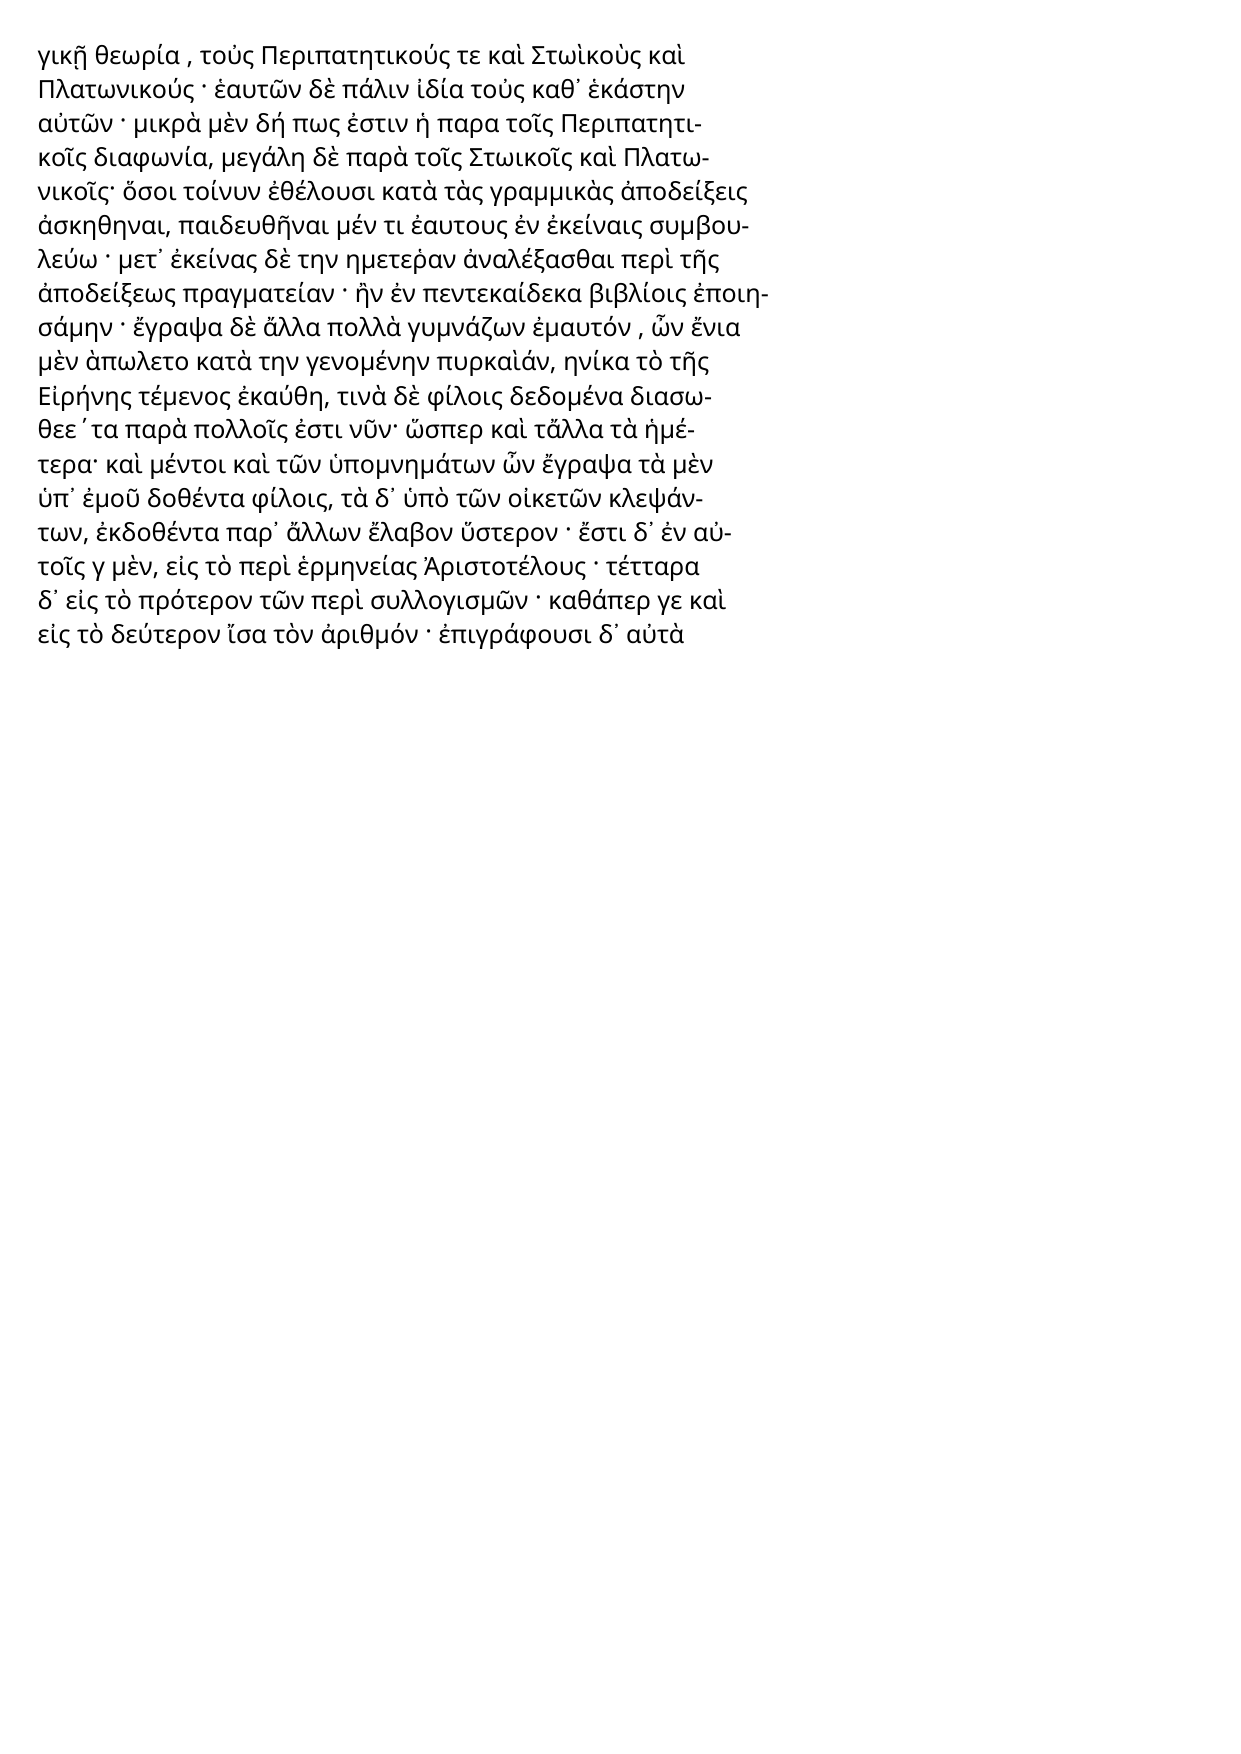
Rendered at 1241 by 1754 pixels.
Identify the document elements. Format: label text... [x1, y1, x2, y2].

text γικῇ θεωρία , τοὐς Περιπατητικούς τε καὶ Στωὶκοὺς καὶ Πλατωνικούς · ἑαυτῶν δὲ πάλιν ἰδία τοὐς καθ᾽ ἑκάστην αὐτῶν · μικρὰ μὲν δή πως ἐστιν ἡ παρα τοῖς Περιπατητι- κοῖς διαφωνία, μεγάλη δὲ παρὰ τοῖς Στωικοῖς καὶ Πλατω- νικοῖς· ὅσοι τοίνυν ἐθέλουσι κατὰ τὰς γραμμικὰς ἀποδείξεις ἀσκηθηναι, παιδευθῆναι μέν τι ἐαυτους ἐν ἐκείναις συμβου- λεύω · μετ᾽ ἐκείνας δὲ την ημετεῥαν ἀναλέξασθαι περὶ τῆς ἀποδείξεως πραγματείαν · ἢν ἐν πεντεκαίδεκα βιβλίοις ἐποιη- σάμην · ἔγραψα δὲ ἄλλα πολλὰ γυμνάζων ἐμαυτόν , ὦν ἔνια μὲν ὰπωλετο κατὰ την γενομένην πυρκαὶάν, ηνίκα τὸ τῆς Εἰρήνης τέμενος ἐκαύθη, τινὰ δὲ φίλοις δεδομένα διασω- θεε΄τα παρὰ πολλοῖς ἐστι νῦν· ὥσπερ καὶ τἄλλα τὰ ἡμέ- τερα· καὶ μέντοι καὶ τῶν ὑπομνημάτων ὦν ἔγραψα τὰ μὲν ὑπ᾽ ἐμοῦ δοθέντα φίλοις, τὰ δ᾽ ὑπὸ τῶν οἰκετῶν κλεψάν- των, ἐκδοθέντα παρ᾽ ἄλλων ἔλαβον ὕστερον · ἔστι δ᾽ ἐν αὐ- τοῖς γ μὲν, εἰς τὸ περὶ ἑρμηνείας Ἀριστοτέλους · τέτταρα δ᾽ εἰς τὸ πρότερον τῶν περὶ συλλογισμῶν · καθάπερ γε καὶ εἰς τὸ δεύτερον ἴσα τὸν ἀριθμόν · ἐπιγράφουσι δ᾽ αὐτὰ [37, 37, 1203, 651]
